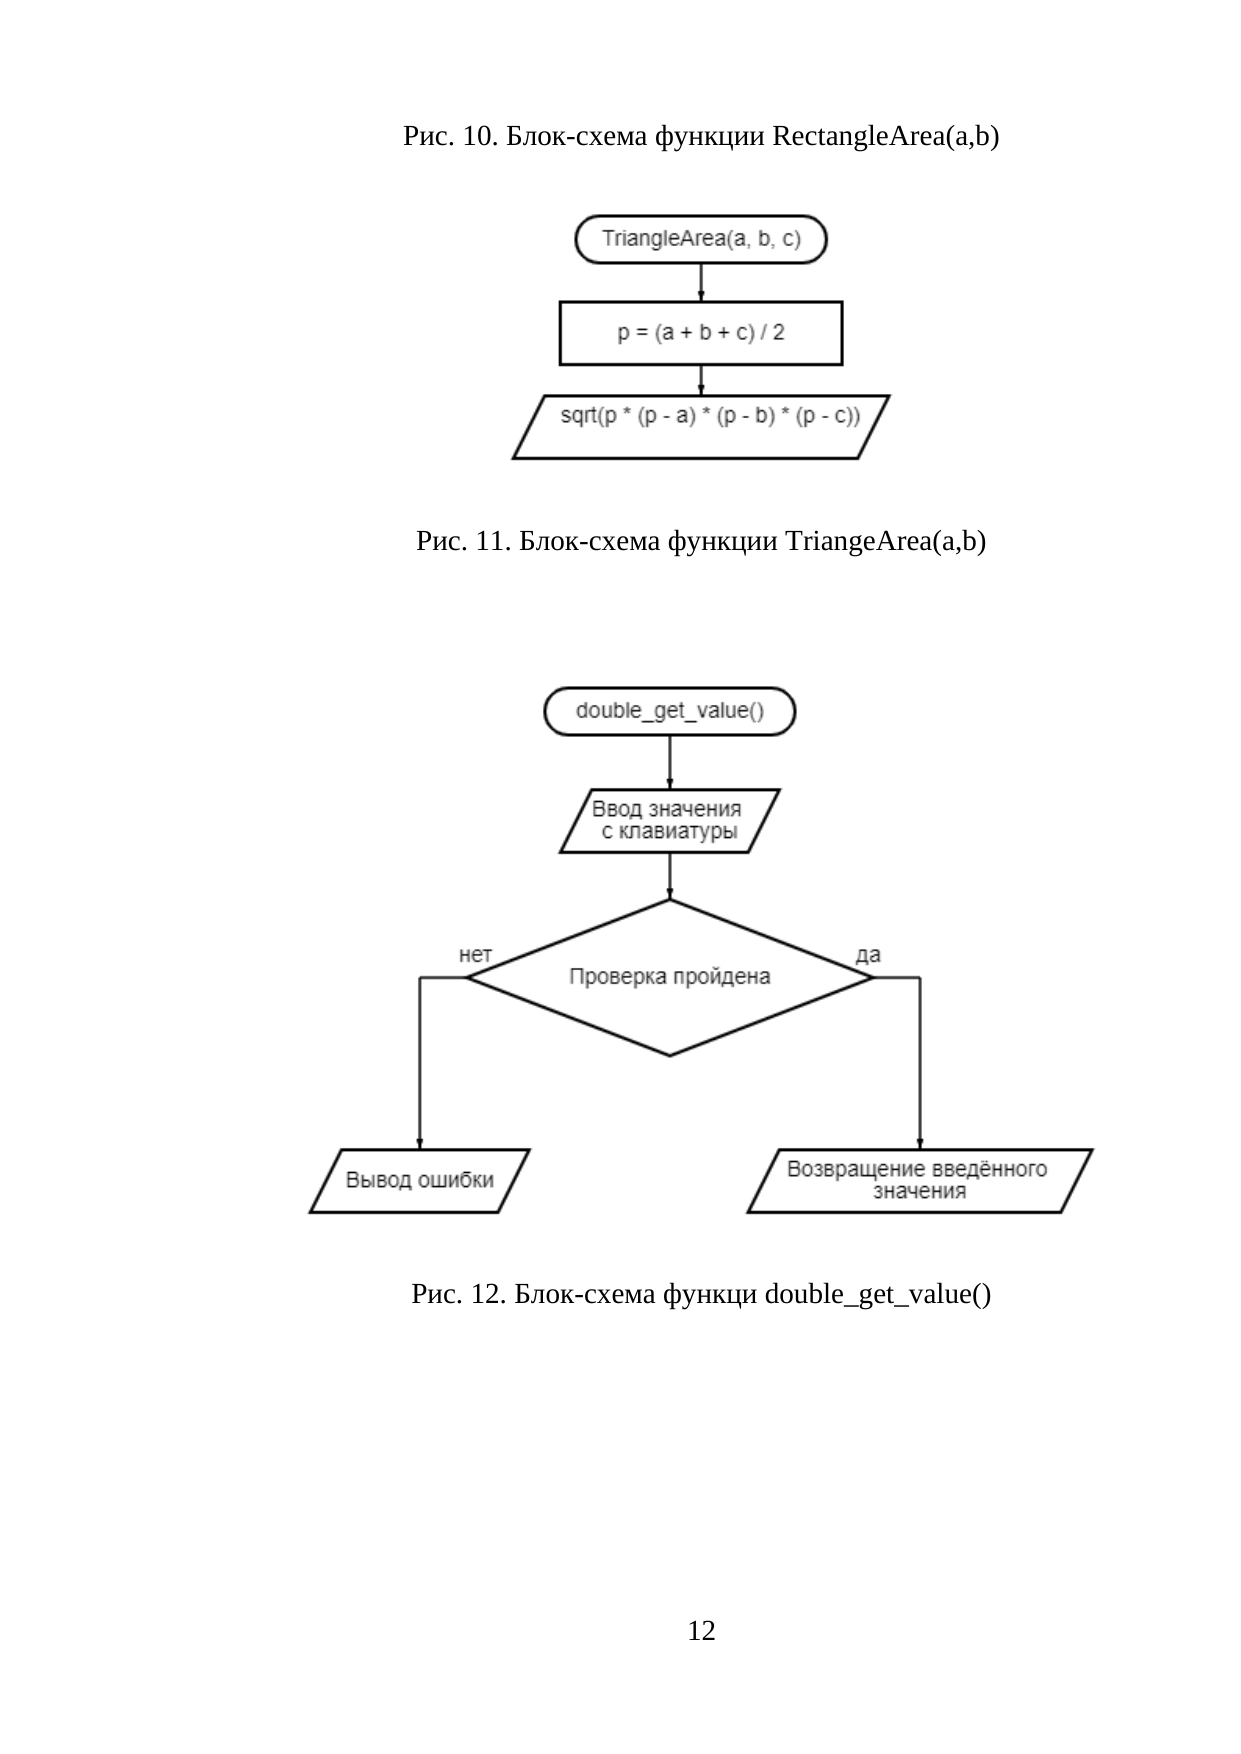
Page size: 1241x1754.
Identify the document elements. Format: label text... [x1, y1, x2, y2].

picture [498, 185, 905, 490]
text Рис. 10. Блок-схема функции RectangleArea(a,b) [177, 118, 1152, 152]
picture [295, 657, 1108, 1244]
text Рис. 11. Блок-схема функции TriangeArea(a,b) [177, 523, 1152, 557]
text Рис. 12. Блок-схема функци double_get_value() [177, 1277, 1152, 1310]
